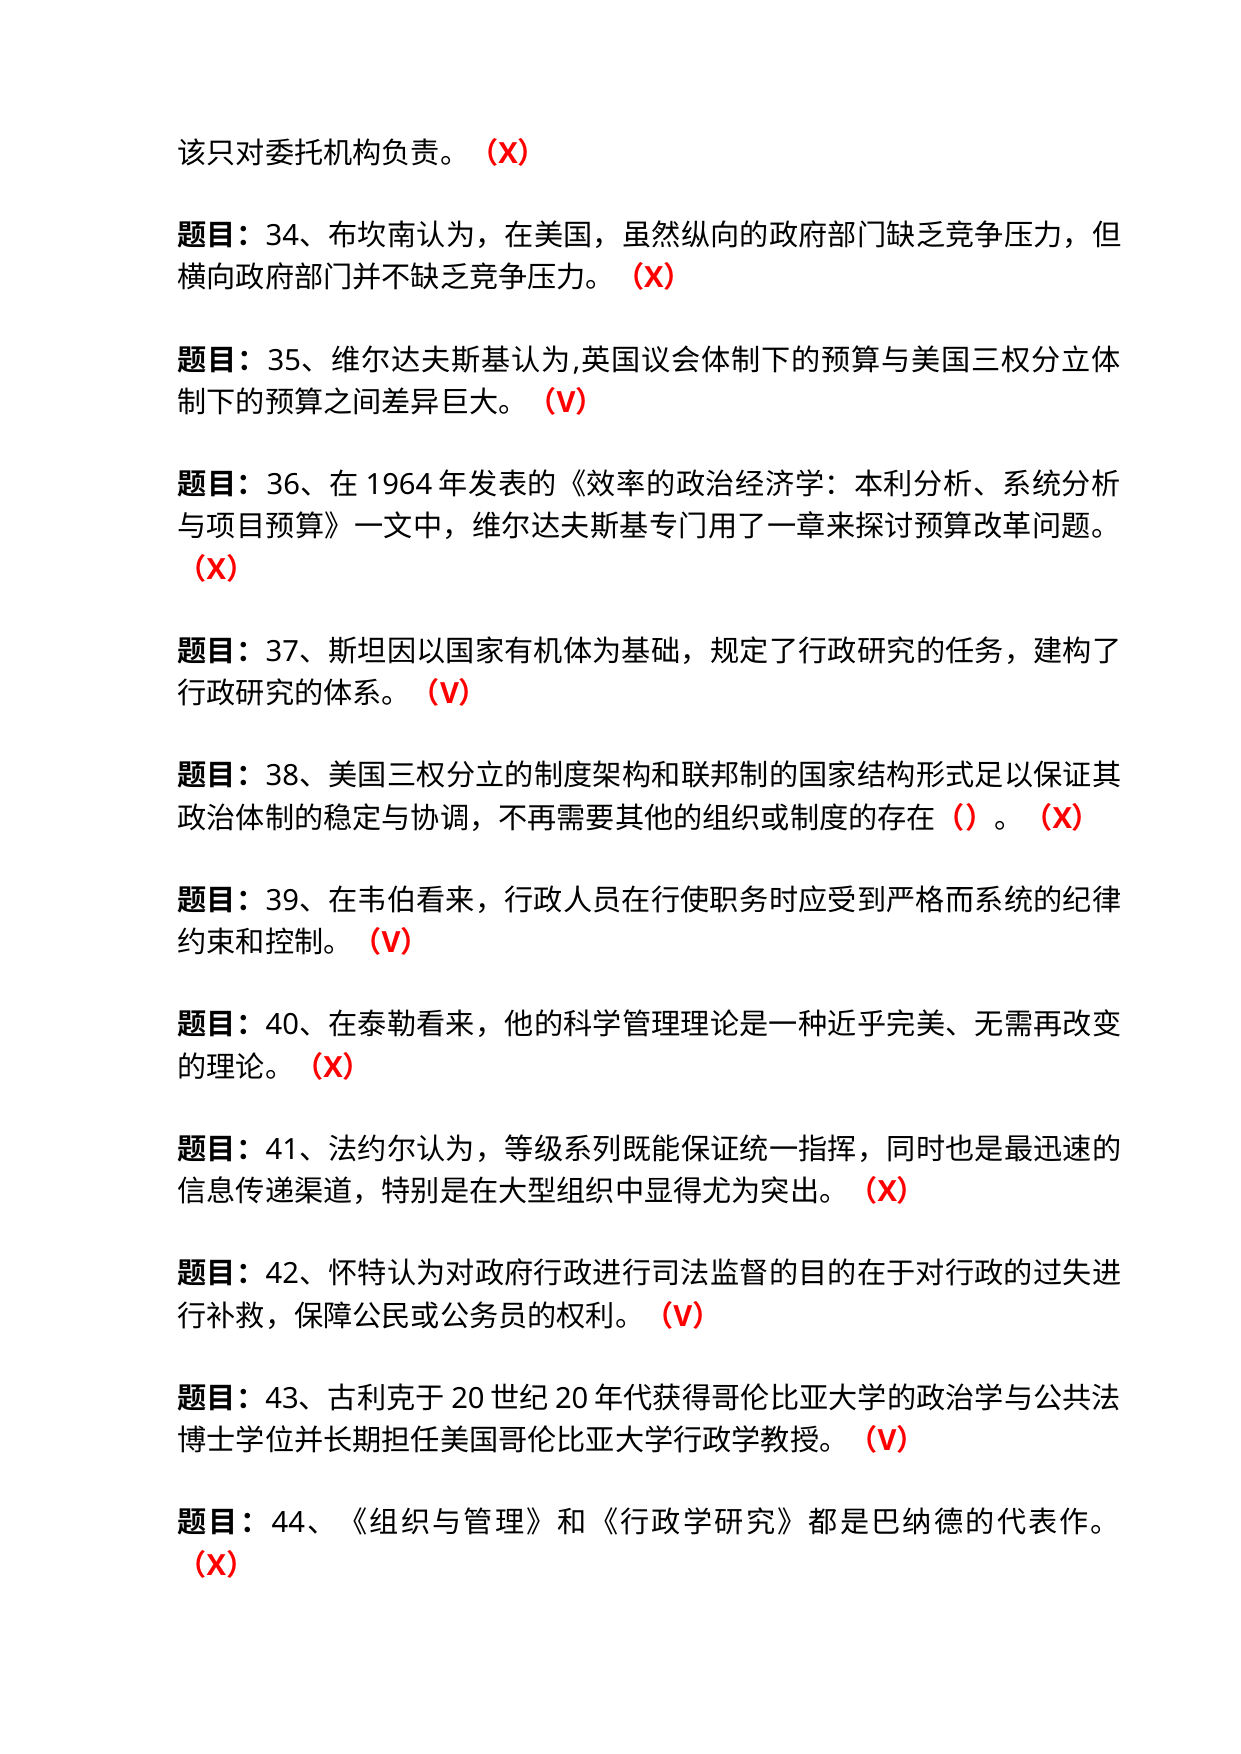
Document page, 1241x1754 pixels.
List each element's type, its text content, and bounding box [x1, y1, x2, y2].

text 题目：37、斯坦因以国家有机体为基础，规定了行政研究的任务，建构了行政研究的体系。（V） [177, 627, 1122, 712]
text 题目：44、《组织与管理》和《行政学研究》都是巴纳德的代表作。（X） [177, 1499, 1122, 1583]
text 题目：38、美国三权分立的制度架构和联邦制的国家结构形式足以保证其政治体制的稳定与协调，不再需要其他的组织或制度的存在（）。（X） [177, 752, 1122, 837]
text 题目：42、怀特认为对政府行政进行司法监督的目的在于对行政的过失进行补救，保障公民或公务员的权利。（V） [177, 1250, 1122, 1334]
text 题目：39、在韦伯看来，行政人员在行使职务时应受到严格而系统的纪律约束和控制。（V） [177, 876, 1122, 961]
text 题目：36、在1964年发表的《效率的政治经济学：本利分析、系统分析与项目预算》一文中，维尔达夫斯基专门用了一章来探讨预算改革问题。（X） [177, 461, 1122, 588]
text 题目：35、维尔达夫斯基认为,英国议会体制下的预算与美国三权分立体制下的预算之间差异巨大。（V） [177, 336, 1122, 421]
text 题目：43、古利克于20世纪20年代获得哥伦比亚大学的政治学与公共法博士学位并长期担任美国哥伦比亚大学行政学教授。（V） [177, 1374, 1122, 1459]
text 题目：34、布坎南认为，在美国，虽然纵向的政府部门缺乏竞争压力，但横向政府部门并不缺乏竞争压力。（X） [177, 212, 1122, 296]
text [177, 129, 1122, 172]
text 题目：41、法约尔认为，等级系列既能保证统一指挥，同时也是最迅速的信息传递渠道，特别是在大型组织中显得尤为突出。（X） [177, 1125, 1122, 1210]
text 题目：40、在泰勒看来，他的科学管理理论是一种近乎完美、无需再改变的理论。（X） [177, 1001, 1122, 1086]
